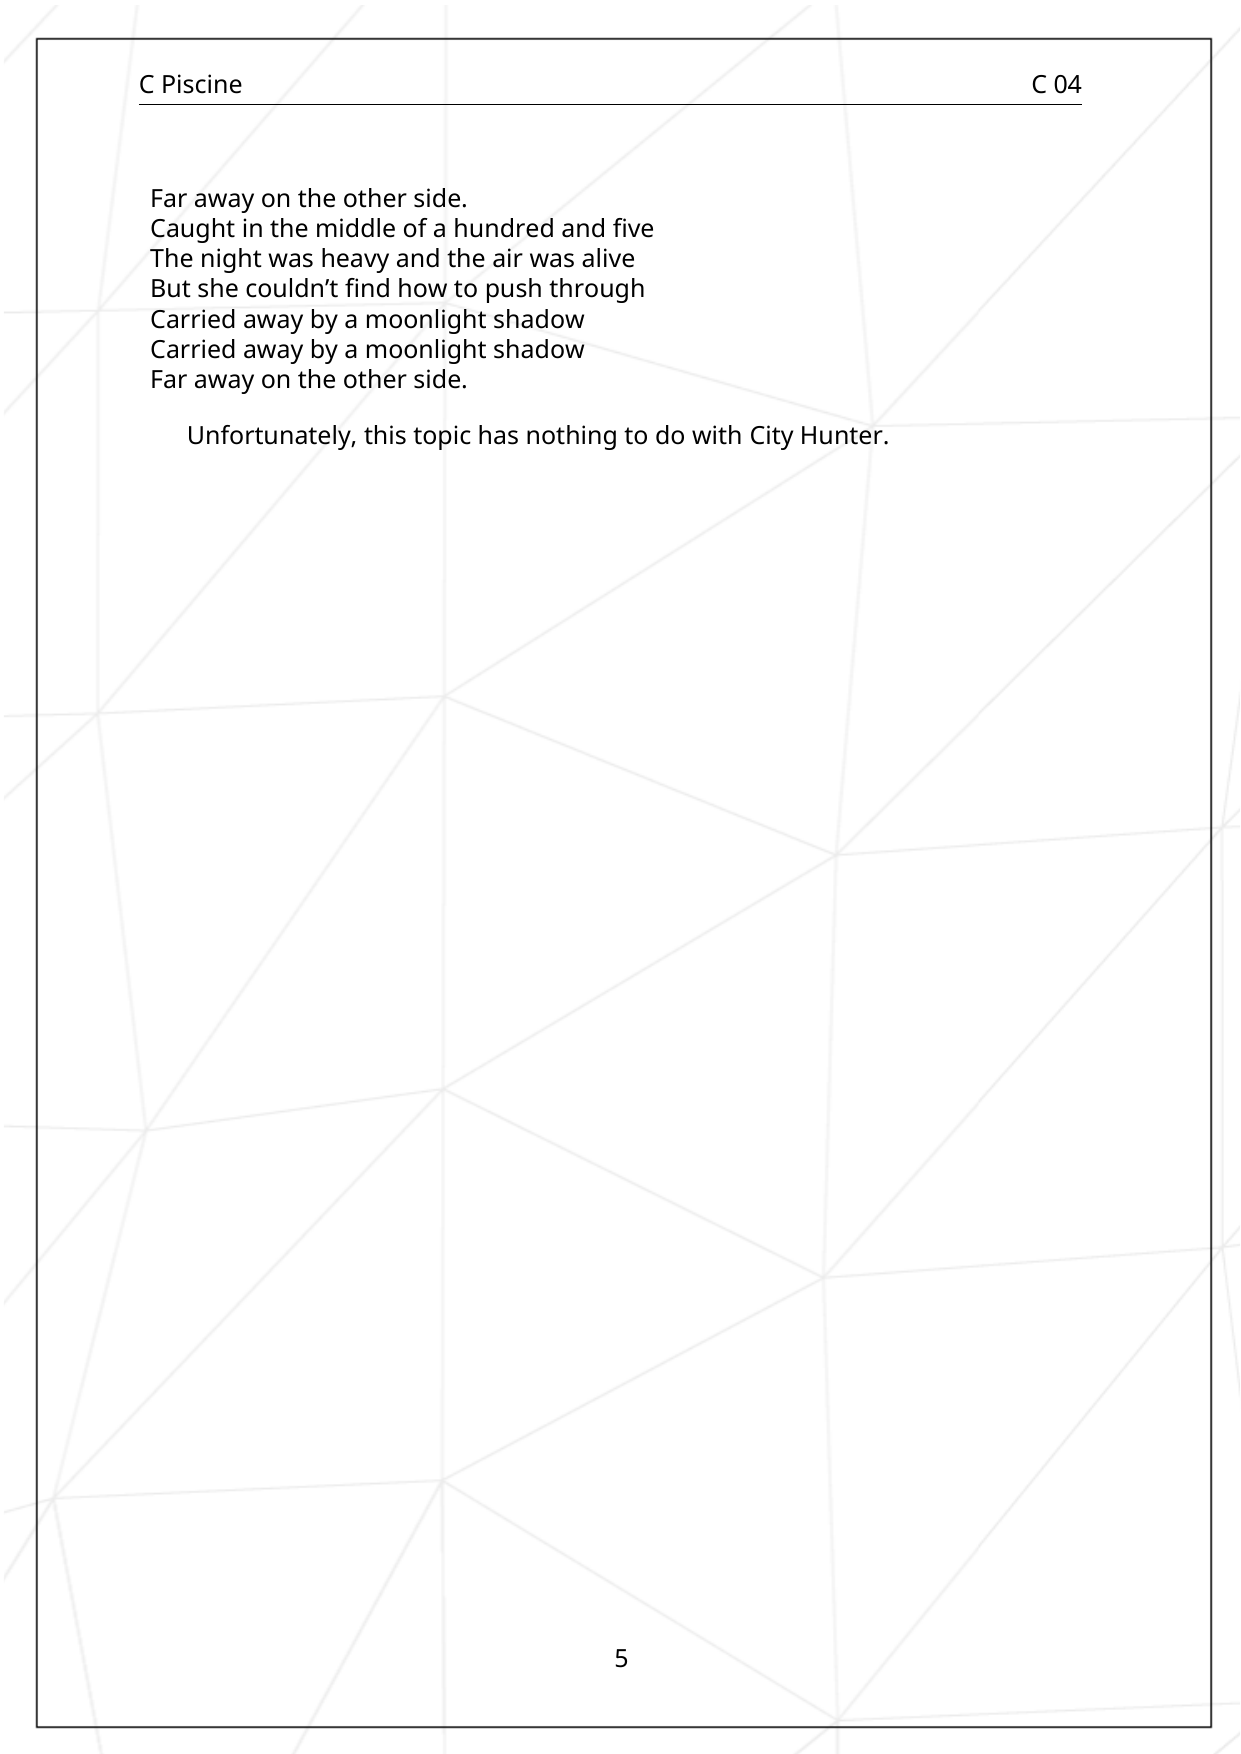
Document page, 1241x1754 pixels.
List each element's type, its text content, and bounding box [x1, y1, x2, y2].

table_header C 04 [610, 50, 1082, 103]
table_header C Piscine [139, 50, 610, 103]
picture [3, 5, 1241, 1754]
text Unfortunately, this topic has nothing to do with City Hunter. [187, 416, 1056, 452]
text 5 [149, 1639, 1093, 1674]
text Far away on the other side. Caught in the middle of a hundred and five The night was heavy and the air was alive But she couldn’t find how to push through Carried away by a moonlight shadow Carried away by a moonlight shadow Far away on the other side. [150, 183, 1092, 394]
